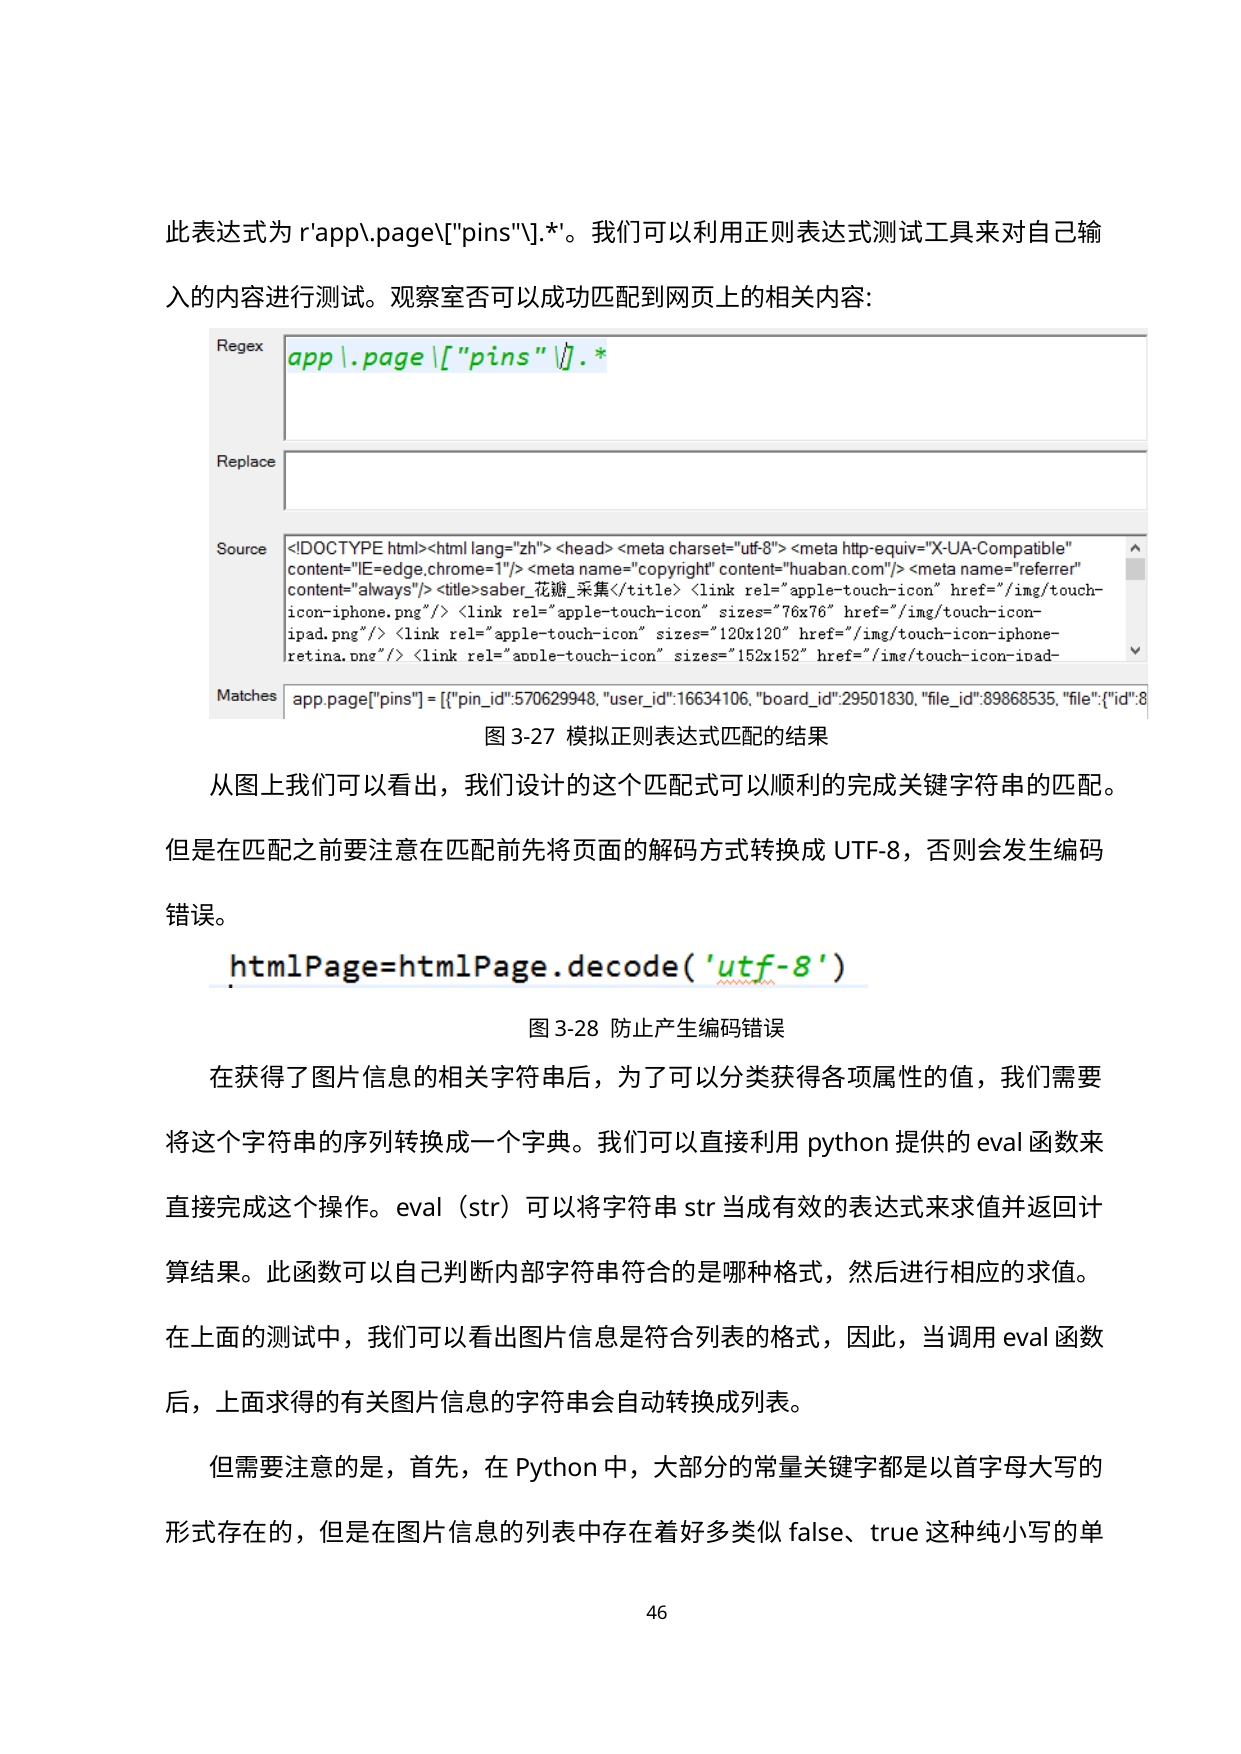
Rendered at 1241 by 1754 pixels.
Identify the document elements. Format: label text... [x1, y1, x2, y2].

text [165, 1433, 1104, 1563]
text 从图上我们可以看出，我们设计的这个匹配式可以顺利的完成关键字符串的匹配。但是在匹配之前要注意在匹配前先将页面的解码方式转换成UTF-8，否则会发生编码错误。 [165, 751, 1104, 946]
subtitle 图3-27 模拟正则表达式匹配的结果 [165, 718, 1104, 751]
subtitle 图3-28 防止产生编码错误 [165, 1011, 1104, 1043]
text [165, 198, 1104, 328]
picture [209, 945, 869, 988]
picture [209, 328, 1149, 719]
text 在获得了图片信息的相关字符串后，为了可以分类获得各项属性的值，我们需要将这个字符串的序列转换成一个字典。我们可以直接利用python提供的eval函数来直接完成这个操作。eval（str）可以将字符串str当成有效的表达式来求值并返回计算结果。此函数可以自己判断内部字符串符合的是哪种格式，然后进行相应的求值。在上面的测试中，我们可以看出图片信息是符合列表的格式，因此，当调用eval函数后，上面求得的有关图片信息的字符串会自动转换成列表。 [165, 1043, 1104, 1433]
